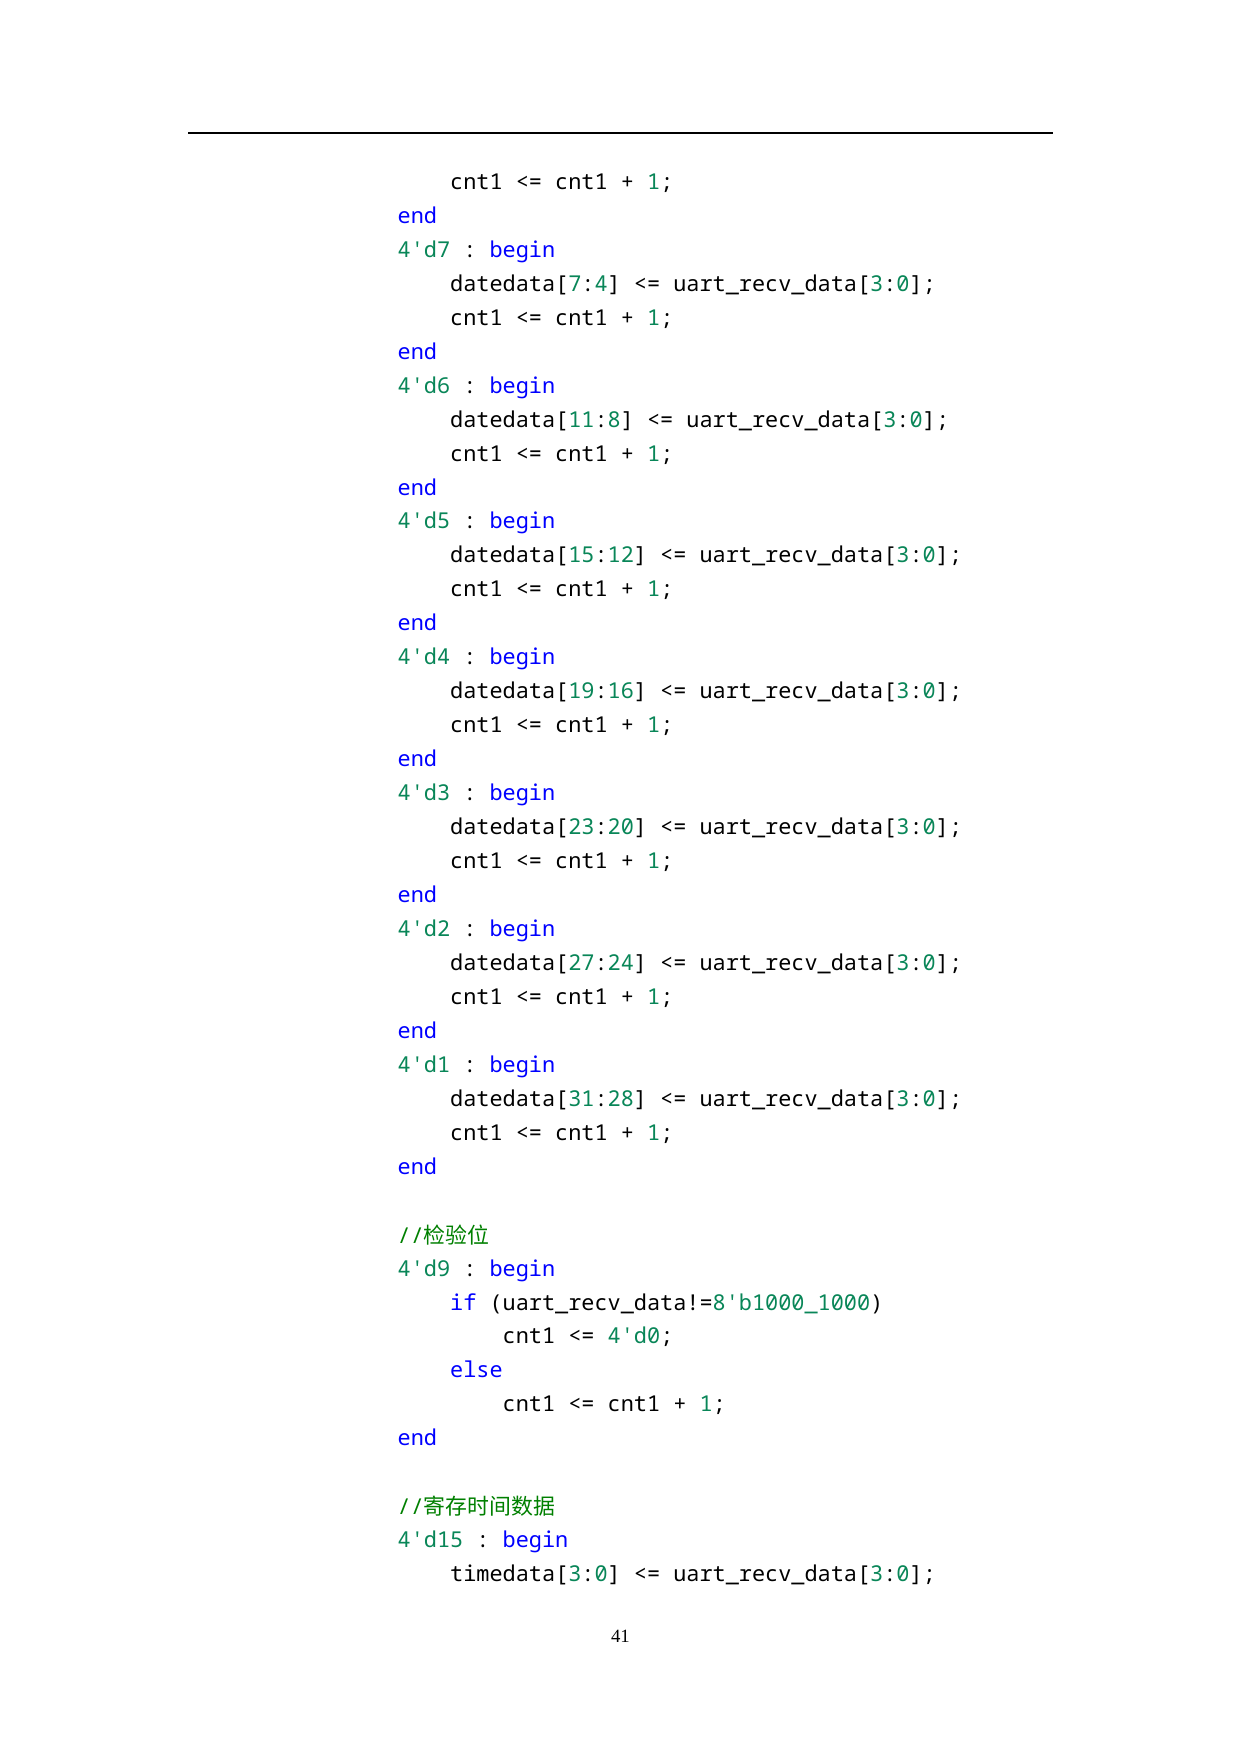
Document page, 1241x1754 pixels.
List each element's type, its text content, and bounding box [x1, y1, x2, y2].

text cnt1 <= cnt1 + 1; [187, 1386, 1053, 1420]
text cnt1 <= cnt1 + 1; [187, 979, 1053, 1013]
text end [187, 605, 1053, 639]
text datedata[27:24] <= uart_recv_data[3:0]; [187, 945, 1053, 979]
text 4'd1 : begin [187, 1047, 1053, 1081]
text cnt1 <= cnt1 + 1; [187, 571, 1053, 605]
text datedata[19:16] <= uart_recv_data[3:0]; [187, 673, 1053, 707]
text datedata[11:8] <= uart_recv_data[3:0]; [187, 402, 1053, 436]
text //检验位 [187, 1217, 1053, 1251]
text cnt1 <= cnt1 + 1; [187, 300, 1053, 334]
text 4'd7 : begin [187, 232, 1053, 266]
text end [187, 198, 1053, 232]
text end [187, 877, 1053, 911]
text //寄存时间数据 [187, 1488, 1053, 1522]
text cnt1 <= cnt1 + 1; [187, 1115, 1053, 1149]
text cnt1 <= cnt1 + 1; [187, 164, 1053, 198]
text datedata[7:4] <= uart_recv_data[3:0]; [187, 266, 1053, 300]
text end [187, 1420, 1053, 1454]
text end [187, 1149, 1053, 1183]
text end [187, 1013, 1053, 1047]
text end [187, 469, 1053, 503]
text cnt1 <= cnt1 + 1; [187, 436, 1053, 469]
text cnt1 <= cnt1 + 1; [187, 843, 1053, 877]
text datedata[31:28] <= uart_recv_data[3:0]; [187, 1081, 1053, 1115]
text 4'd6 : begin [187, 368, 1053, 402]
text 4'd9 : begin [187, 1251, 1053, 1284]
text cnt1 <= 4'd0; [187, 1318, 1053, 1352]
text datedata[15:12] <= uart_recv_data[3:0]; [187, 537, 1053, 571]
text end [187, 741, 1053, 775]
text else [187, 1352, 1053, 1386]
text 4'd2 : begin [187, 911, 1053, 945]
text datedata[23:20] <= uart_recv_data[3:0]; [187, 809, 1053, 843]
text 4'd15 : begin [187, 1522, 1053, 1556]
text if (uart_recv_data!=8'b1000_1000) [187, 1284, 1053, 1318]
text 4'd3 : begin [187, 775, 1053, 809]
text end [187, 334, 1053, 368]
text 4'd5 : begin [187, 503, 1053, 537]
text timedata[3:0] <= uart_recv_data[3:0]; [187, 1556, 1053, 1590]
text 4'd4 : begin [187, 639, 1053, 673]
text cnt1 <= cnt1 + 1; [187, 707, 1053, 741]
